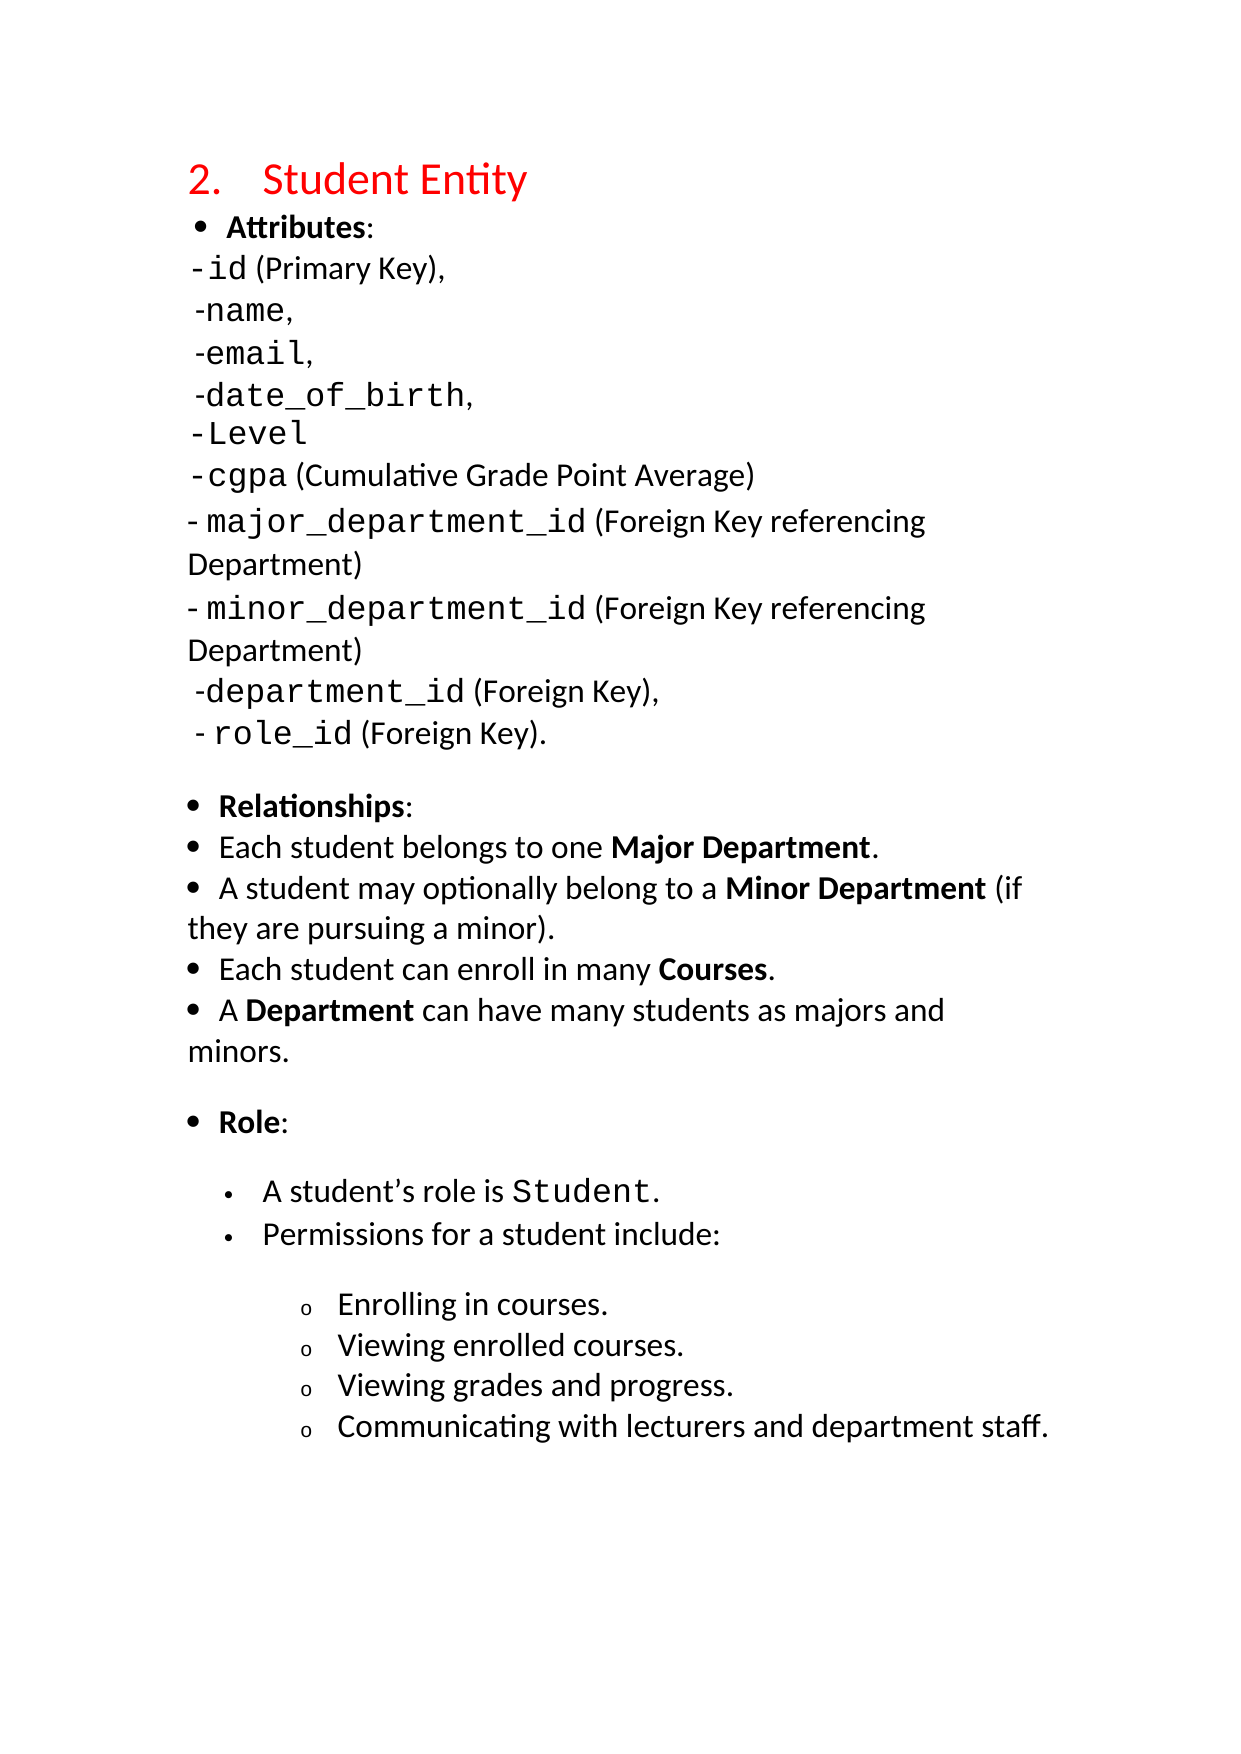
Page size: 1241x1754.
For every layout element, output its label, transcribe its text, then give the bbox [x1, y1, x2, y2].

list Student Entity [187, 150, 1053, 206]
text · Relationships: [187, 785, 1053, 826]
text -date_of_birth, [187, 374, 1053, 417]
text -email, [187, 332, 1053, 374]
text - role_id (Foreign Key). [187, 712, 1053, 755]
list Communicating with lecturers and department staff. [300, 1405, 1053, 1446]
list Permissions for a student include: [225, 1213, 1053, 1254]
text · A student may optionally belong to a Minor Department (if they are pursuing a minor). [187, 867, 1053, 948]
text · Each student can enroll in many Courses. [187, 948, 1053, 989]
text · Each student belongs to one Major Department. [187, 826, 1053, 867]
text -cgpa (Cumulative Grade Point Average) [187, 454, 1053, 497]
text - minor_department_id (Foreign Key referencing Department) [187, 583, 1053, 670]
text -department_id (Foreign Key), [187, 670, 1053, 712]
text · A Department can have many students as majors and minors. [187, 989, 1053, 1070]
text -id (Primary Key), [187, 247, 1053, 289]
text -Level [187, 417, 1053, 454]
text · Attributes: [187, 206, 1053, 247]
text · Role: [187, 1101, 1053, 1141]
text - major_department_id (Foreign Key referencing Department) [187, 497, 1053, 583]
list Enrolling in courses. [300, 1283, 1053, 1324]
list A student’s role is Student. [225, 1171, 1053, 1213]
text -name, [187, 289, 1053, 332]
list Viewing enrolled courses. [300, 1324, 1053, 1364]
list Viewing grades and progress. [300, 1364, 1053, 1405]
